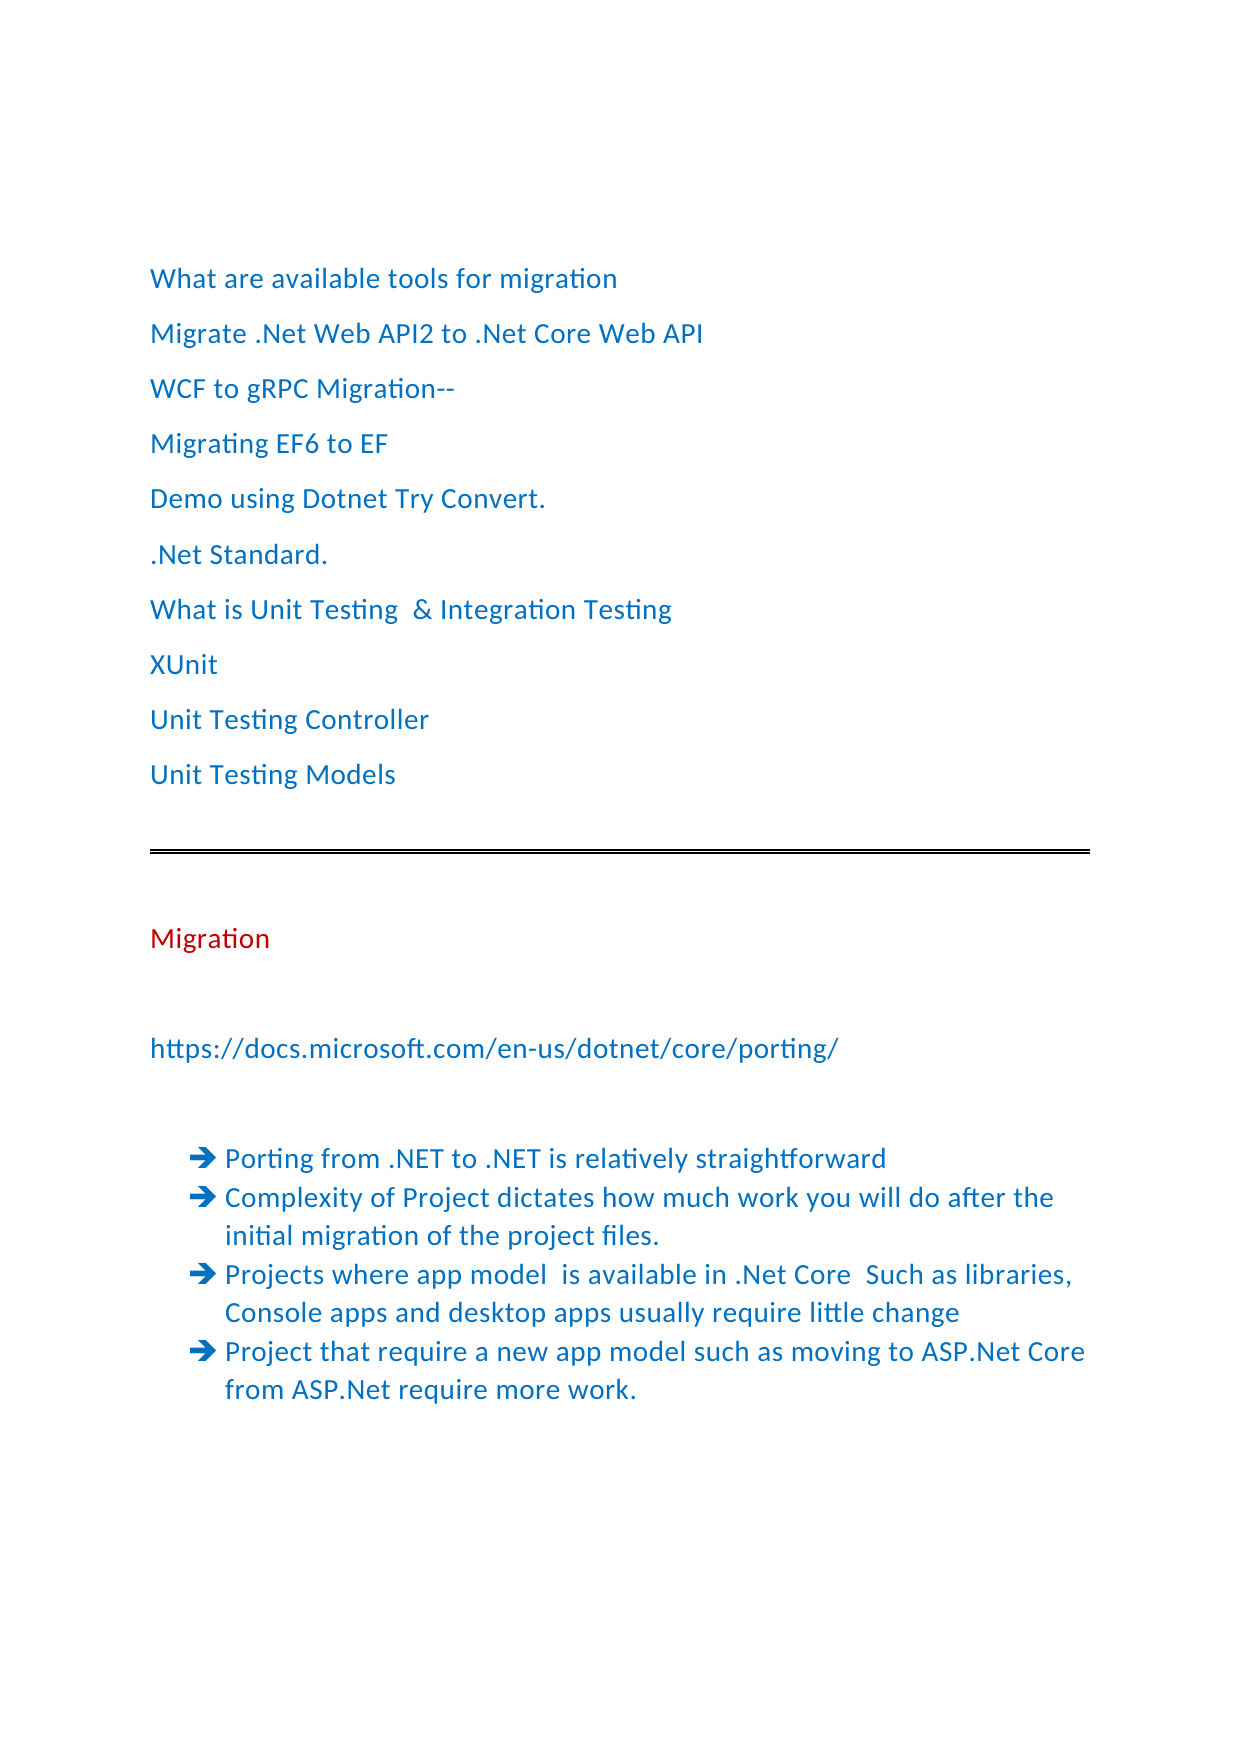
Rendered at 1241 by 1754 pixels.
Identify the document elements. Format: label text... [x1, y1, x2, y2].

text Migrating EF6 to EF [150, 426, 1090, 461]
text Migration [150, 920, 1090, 956]
text XUnit [150, 646, 1090, 682]
list Porting from .NET to .NET is relatively straightforward [187, 1140, 1090, 1176]
text What is Unit Testing & Integration Testing [150, 591, 1090, 626]
list Project that require a new app model such as moving to ASP.Net Core from ASP.Net require more work. [187, 1333, 1090, 1407]
text Unit Testing Controller [150, 701, 1090, 737]
text Unit Testing Models [150, 756, 1090, 792]
text Migrate .Net Web API2 to .Net Core Web API [150, 315, 1090, 351]
text https://docs.microsoft.com/en-us/dotnet/core/porting/ [150, 1030, 1090, 1066]
text Demo using Dotnet Try Convert. [150, 481, 1090, 516]
list Complexity of Project dictates how much work you will do after the initial migration of the project files. [187, 1179, 1090, 1253]
text .Net Standard. [150, 536, 1090, 571]
list Projects where app model is available in .Net Core Such as libraries, Console apps and desktop apps usually require little change [187, 1256, 1090, 1330]
text What are available tools for migration [150, 260, 1090, 296]
text WCF to gRPC Migration-- [150, 370, 1090, 406]
